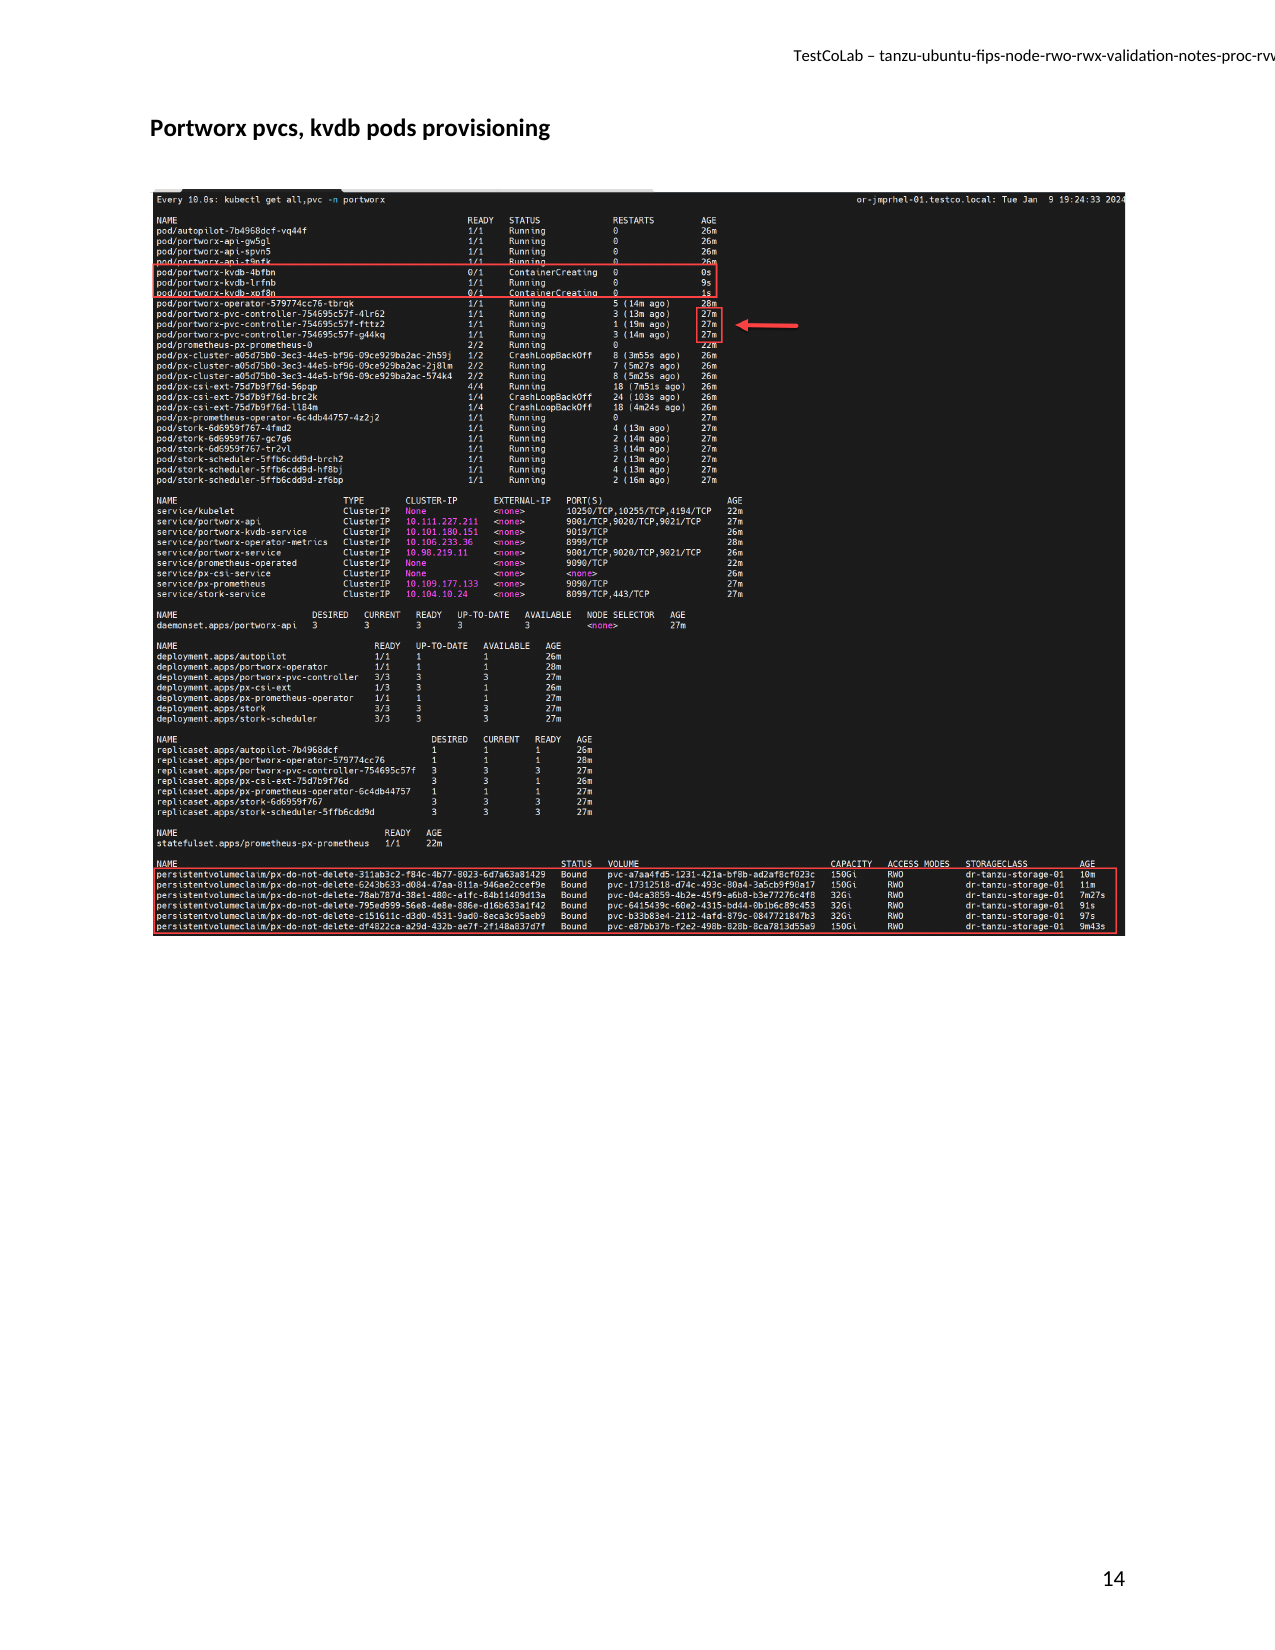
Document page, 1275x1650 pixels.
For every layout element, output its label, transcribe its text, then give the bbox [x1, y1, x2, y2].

picture [150, 189, 1125, 936]
subtitle Portworx pvcs, kvdb pods provisioning [150, 112, 1125, 143]
